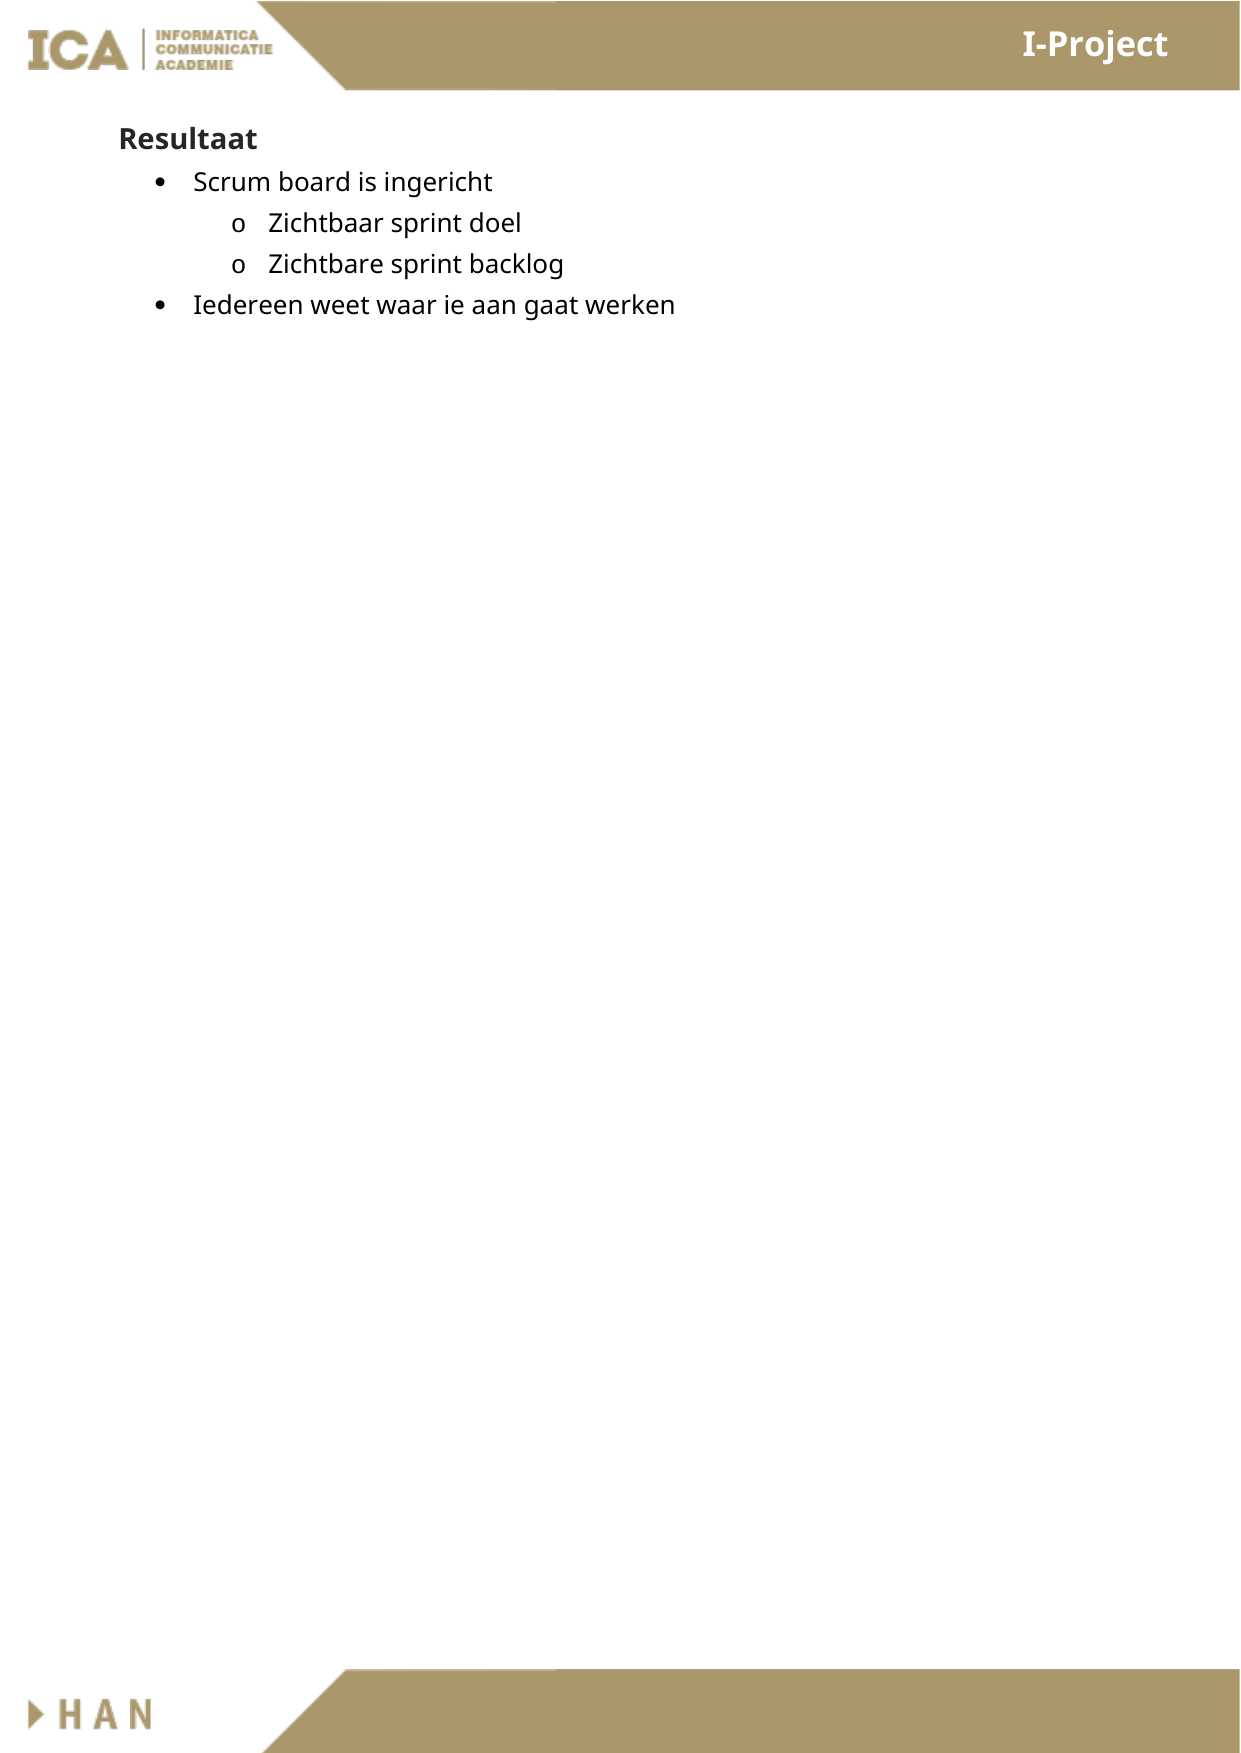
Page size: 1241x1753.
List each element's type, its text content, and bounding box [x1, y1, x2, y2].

list Zichtbare sprint backlog [231, 246, 1122, 281]
list Zichtbaar sprint doel [231, 204, 1122, 240]
subtitle Resultaat [118, 118, 1122, 158]
list Iedereen weet waar ie aan gaat werken [156, 286, 1122, 322]
list Scrum board is ingericht [156, 164, 1122, 199]
